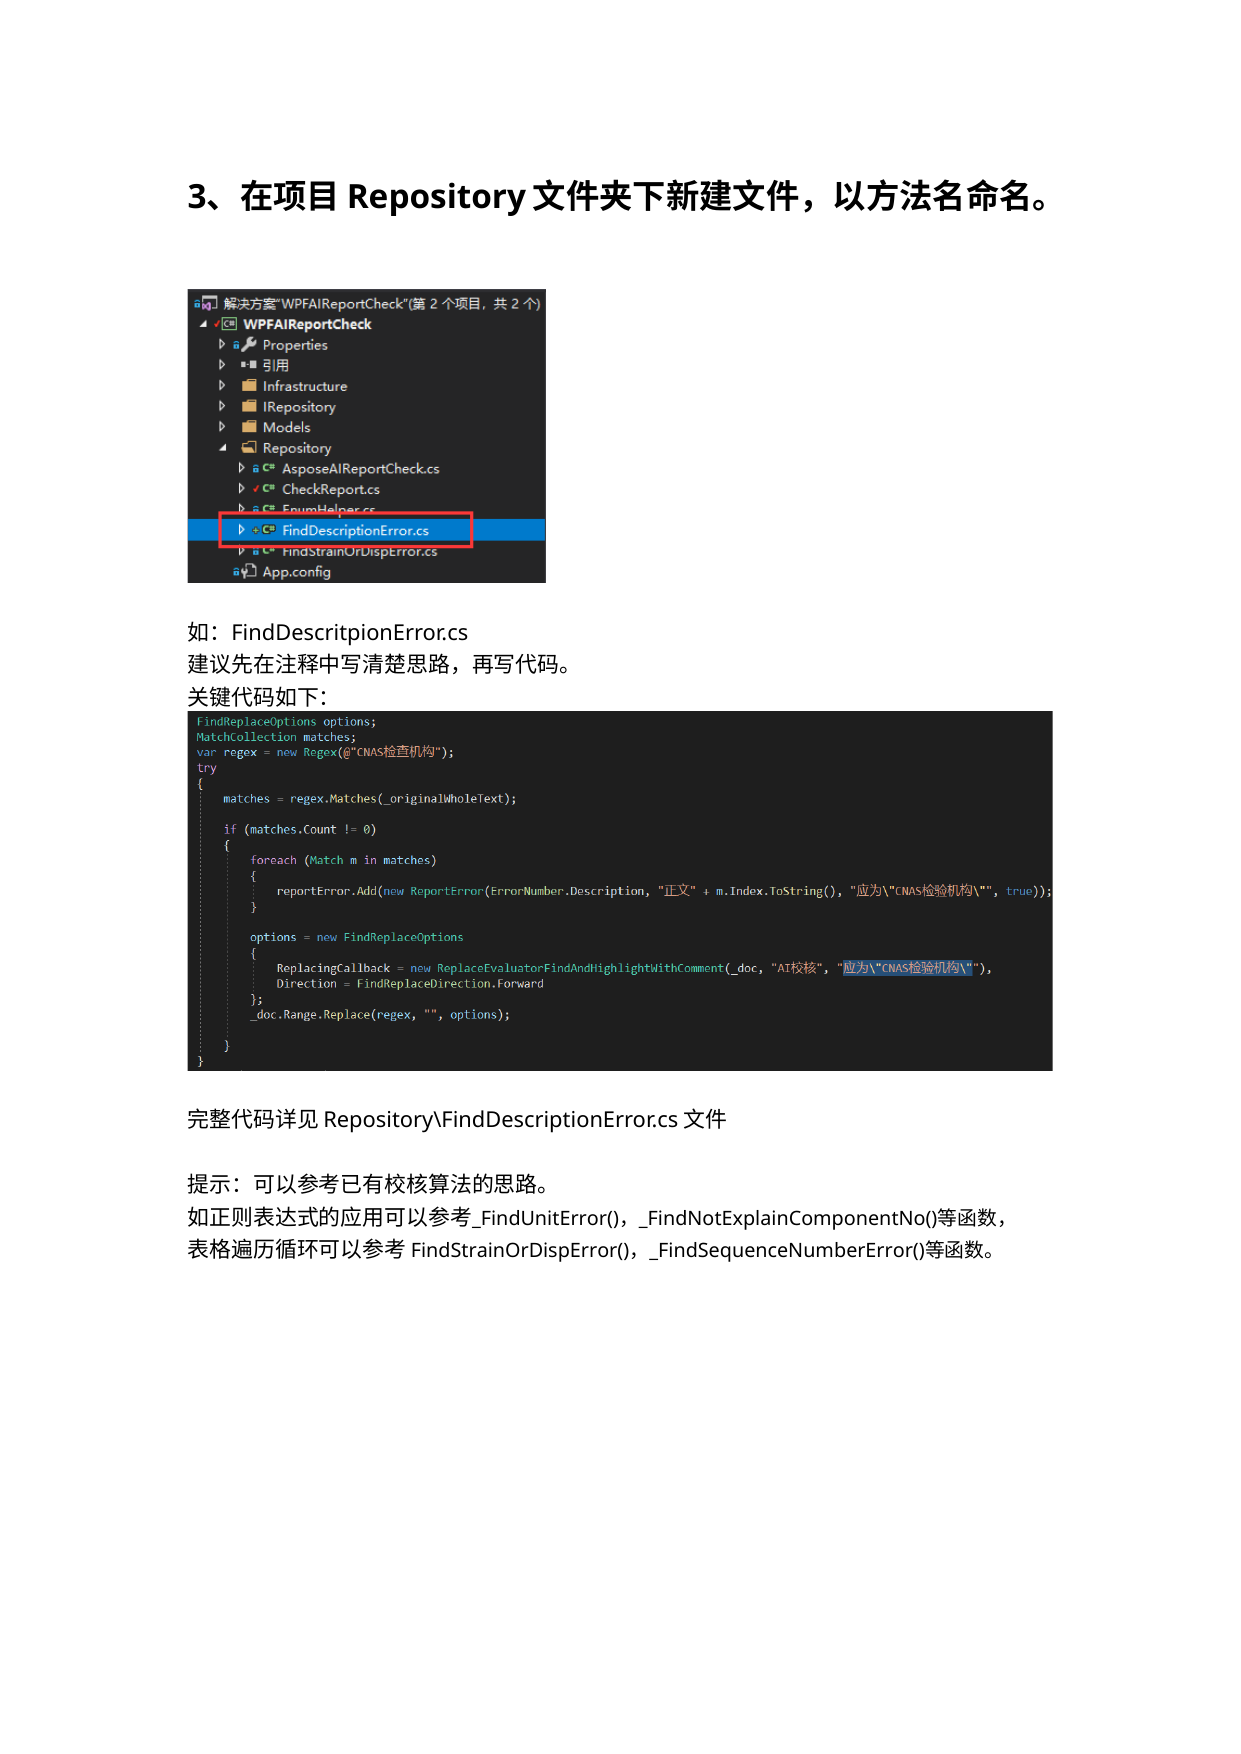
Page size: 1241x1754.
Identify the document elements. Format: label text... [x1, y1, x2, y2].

text 如正则表达式的应用可以参考_FindUnitError()，_FindNotExplainComponentNo()等函数， [187, 1199, 1053, 1232]
text 完整代码详见Repository\FindDescriptionError.cs文件 [187, 1102, 1053, 1134]
text 关键代码如下： [187, 679, 1053, 711]
picture [187, 289, 546, 583]
picture [187, 711, 1053, 1071]
text 表格遍历循环可以参考FindStrainOrDispError()，_FindSequenceNumberError()等函数。 [187, 1232, 1053, 1264]
text 建议先在注释中写清楚思路，再写代码。 [187, 647, 1053, 679]
subtitle 3、在项目Repository文件夹下新建文件，以方法名命名。 [187, 162, 1053, 227]
text 如：FindDescritpionError.cs [187, 614, 1053, 647]
text 提示：可以参考已有校核算法的思路。 [187, 1167, 1053, 1199]
